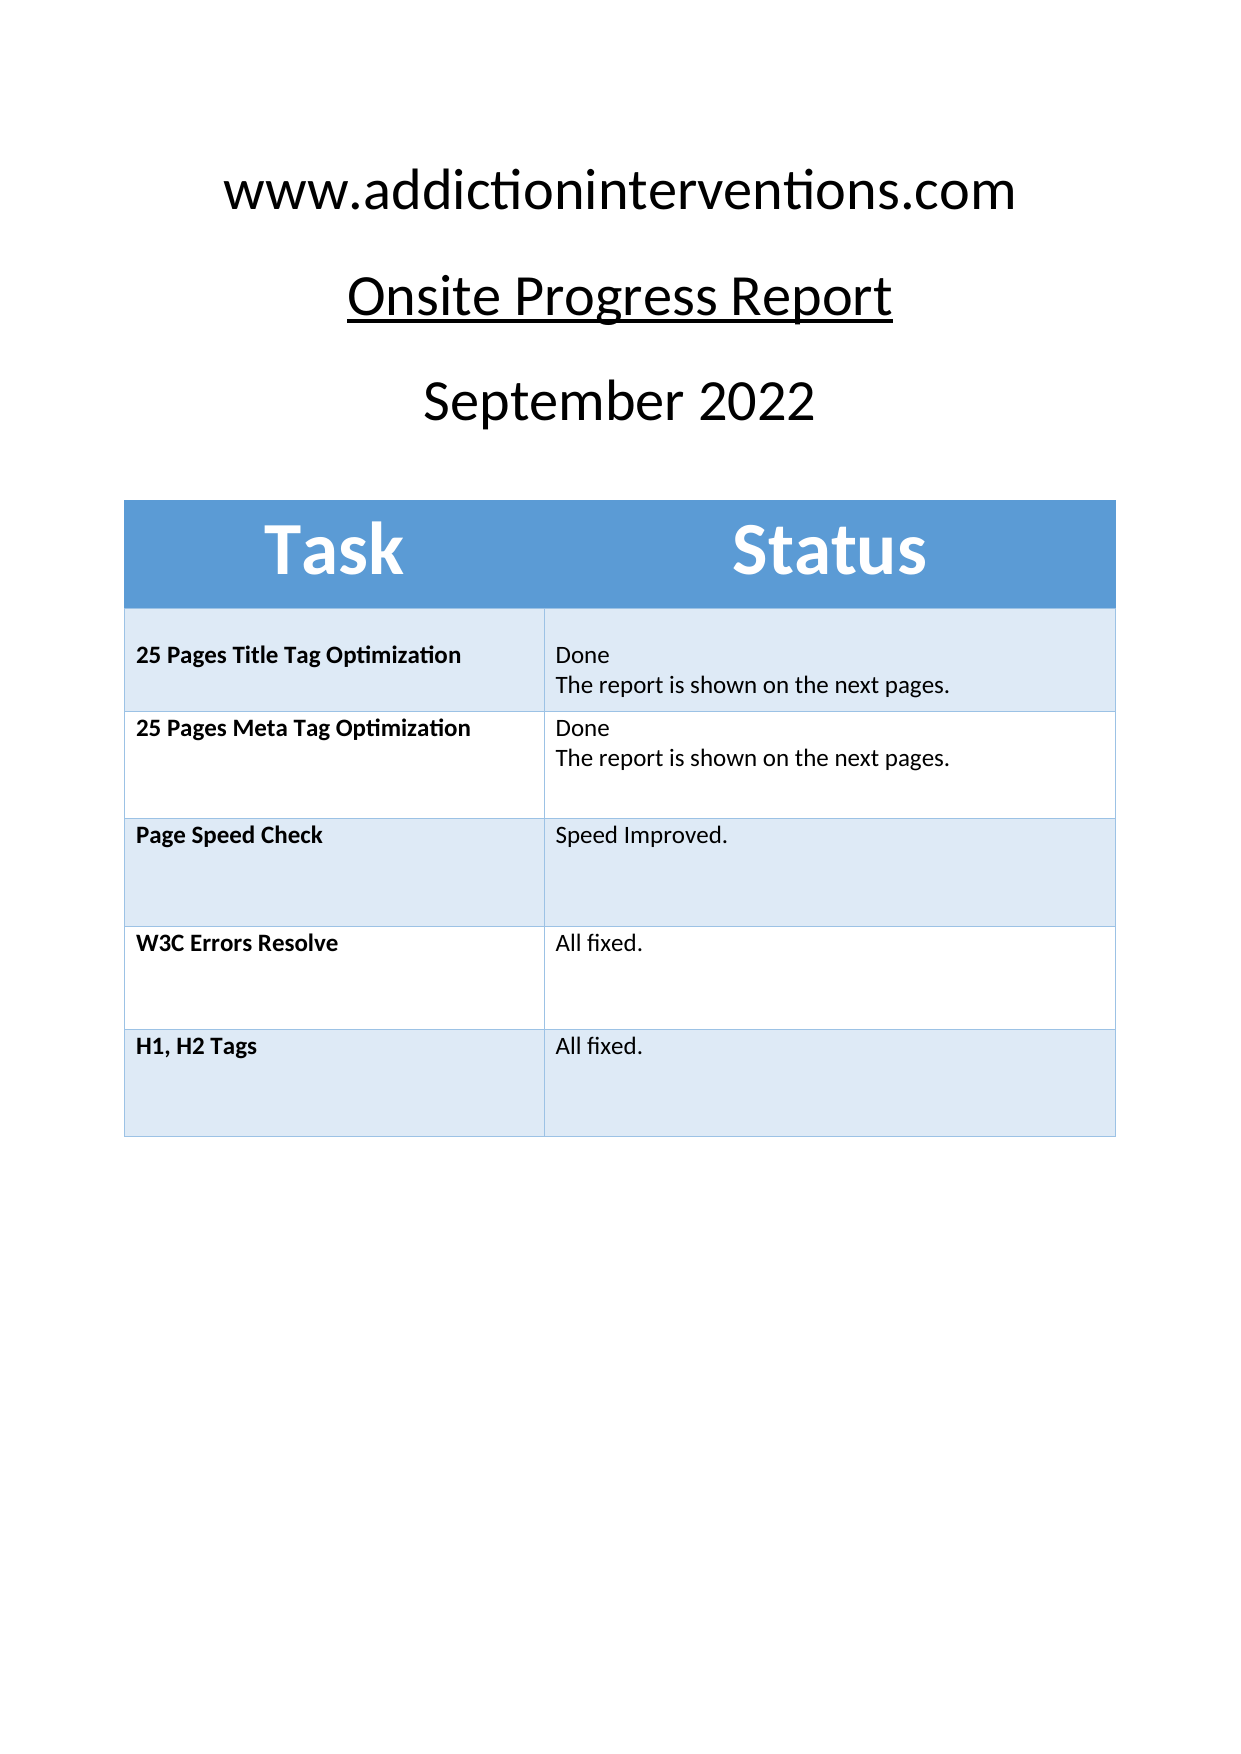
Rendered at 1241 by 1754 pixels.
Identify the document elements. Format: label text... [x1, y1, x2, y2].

table_cell Page Speed Check [125, 819, 544, 926]
table_cell 25 Pages Meta Tag Optimization [125, 712, 544, 818]
table_header Status [545, 501, 1115, 608]
table_cell 25 Pages Title Tag Optimization [125, 609, 544, 711]
table_cell Done The report is shown on the next pages. [545, 712, 1115, 818]
table_cell Speed Improved. [545, 819, 1115, 926]
table_cell H1, H2 Tags [125, 1030, 544, 1136]
table_cell W3C Errors Resolve [125, 927, 544, 1029]
table_cell All fixed. [545, 1030, 1115, 1136]
table_cell Done The report is shown on the next pages. [545, 609, 1115, 711]
table_header Task [125, 501, 544, 608]
table_cell All fixed. [545, 927, 1115, 1029]
